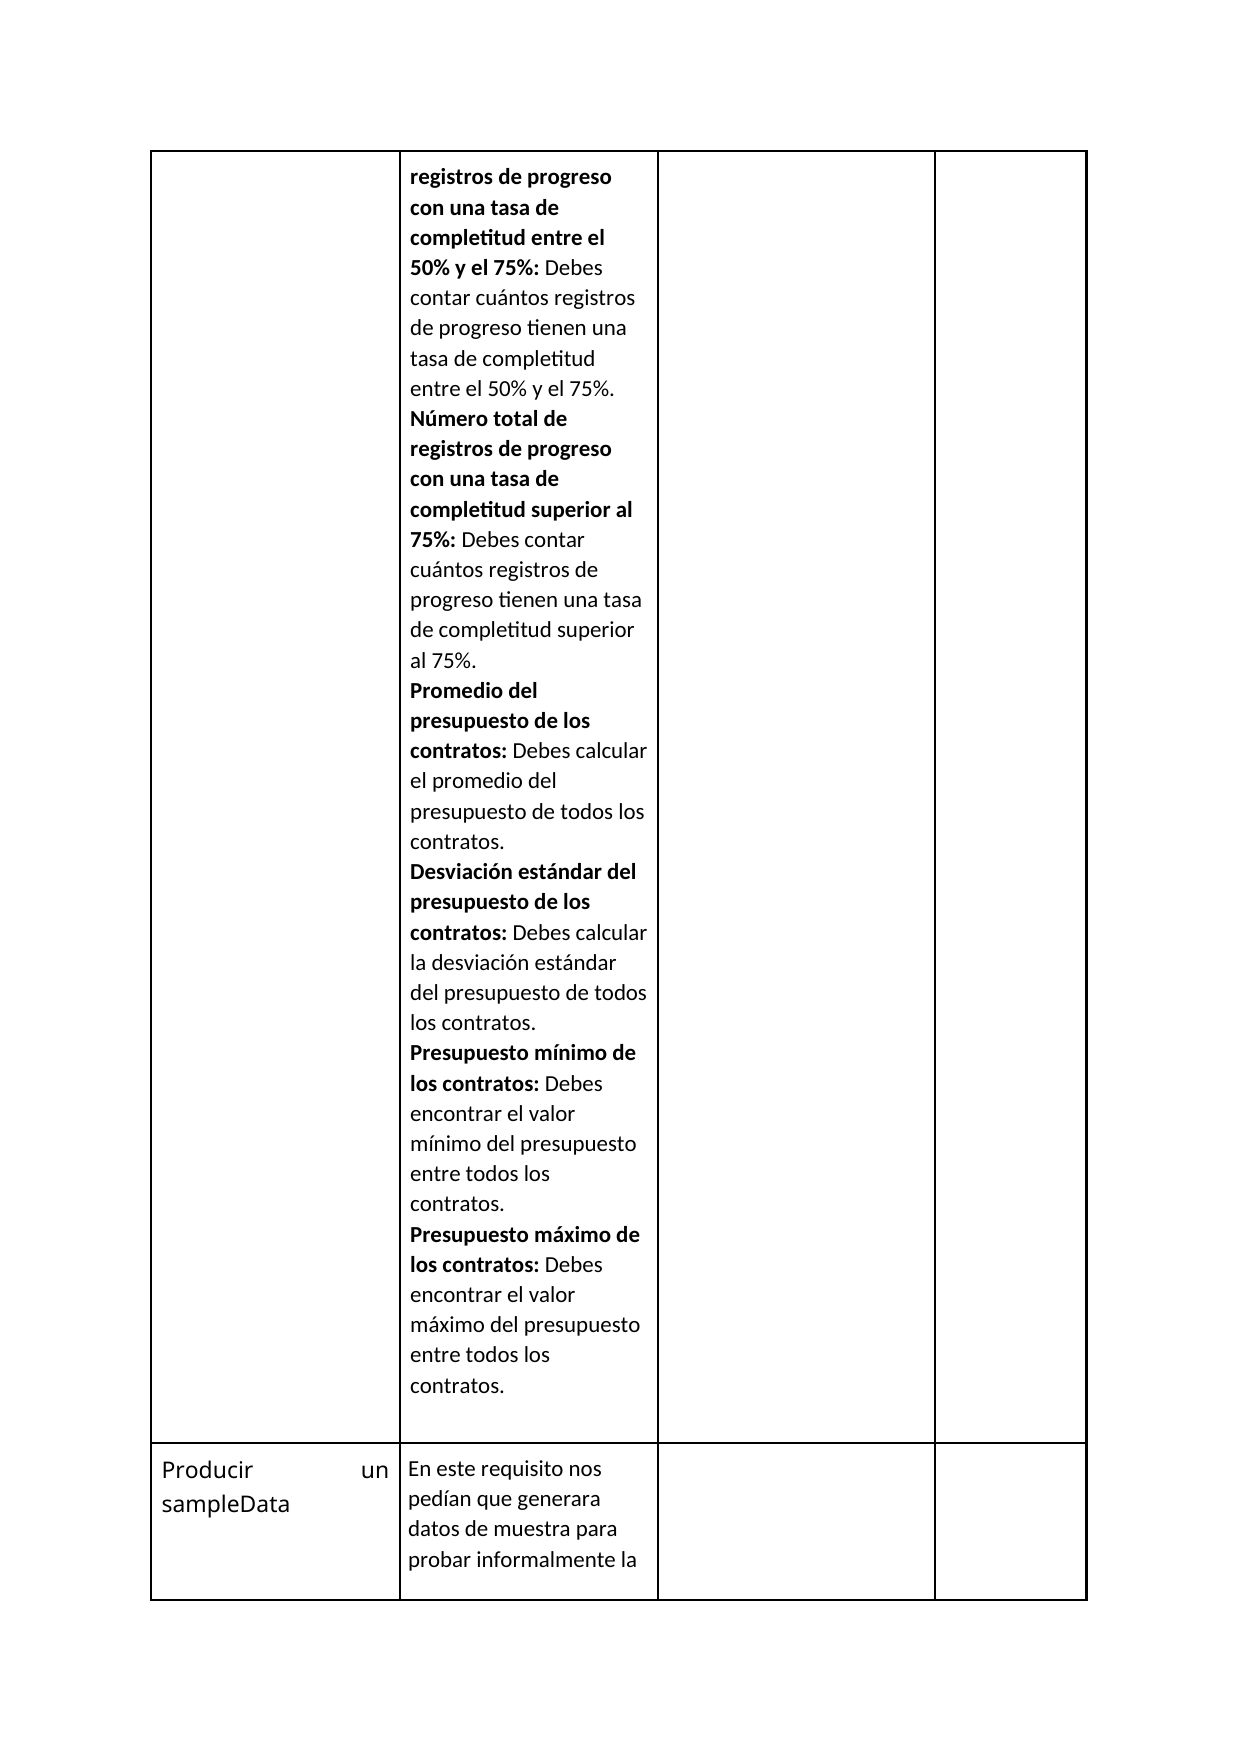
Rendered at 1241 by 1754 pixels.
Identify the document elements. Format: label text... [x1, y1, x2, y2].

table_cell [401, 152, 657, 1442]
table_cell [936, 1444, 1085, 1599]
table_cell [152, 1444, 399, 1599]
table_cell [936, 152, 1085, 1442]
table_cell [659, 1444, 934, 1599]
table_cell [401, 1444, 657, 1599]
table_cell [152, 152, 399, 1442]
table_cell . [659, 152, 934, 1442]
